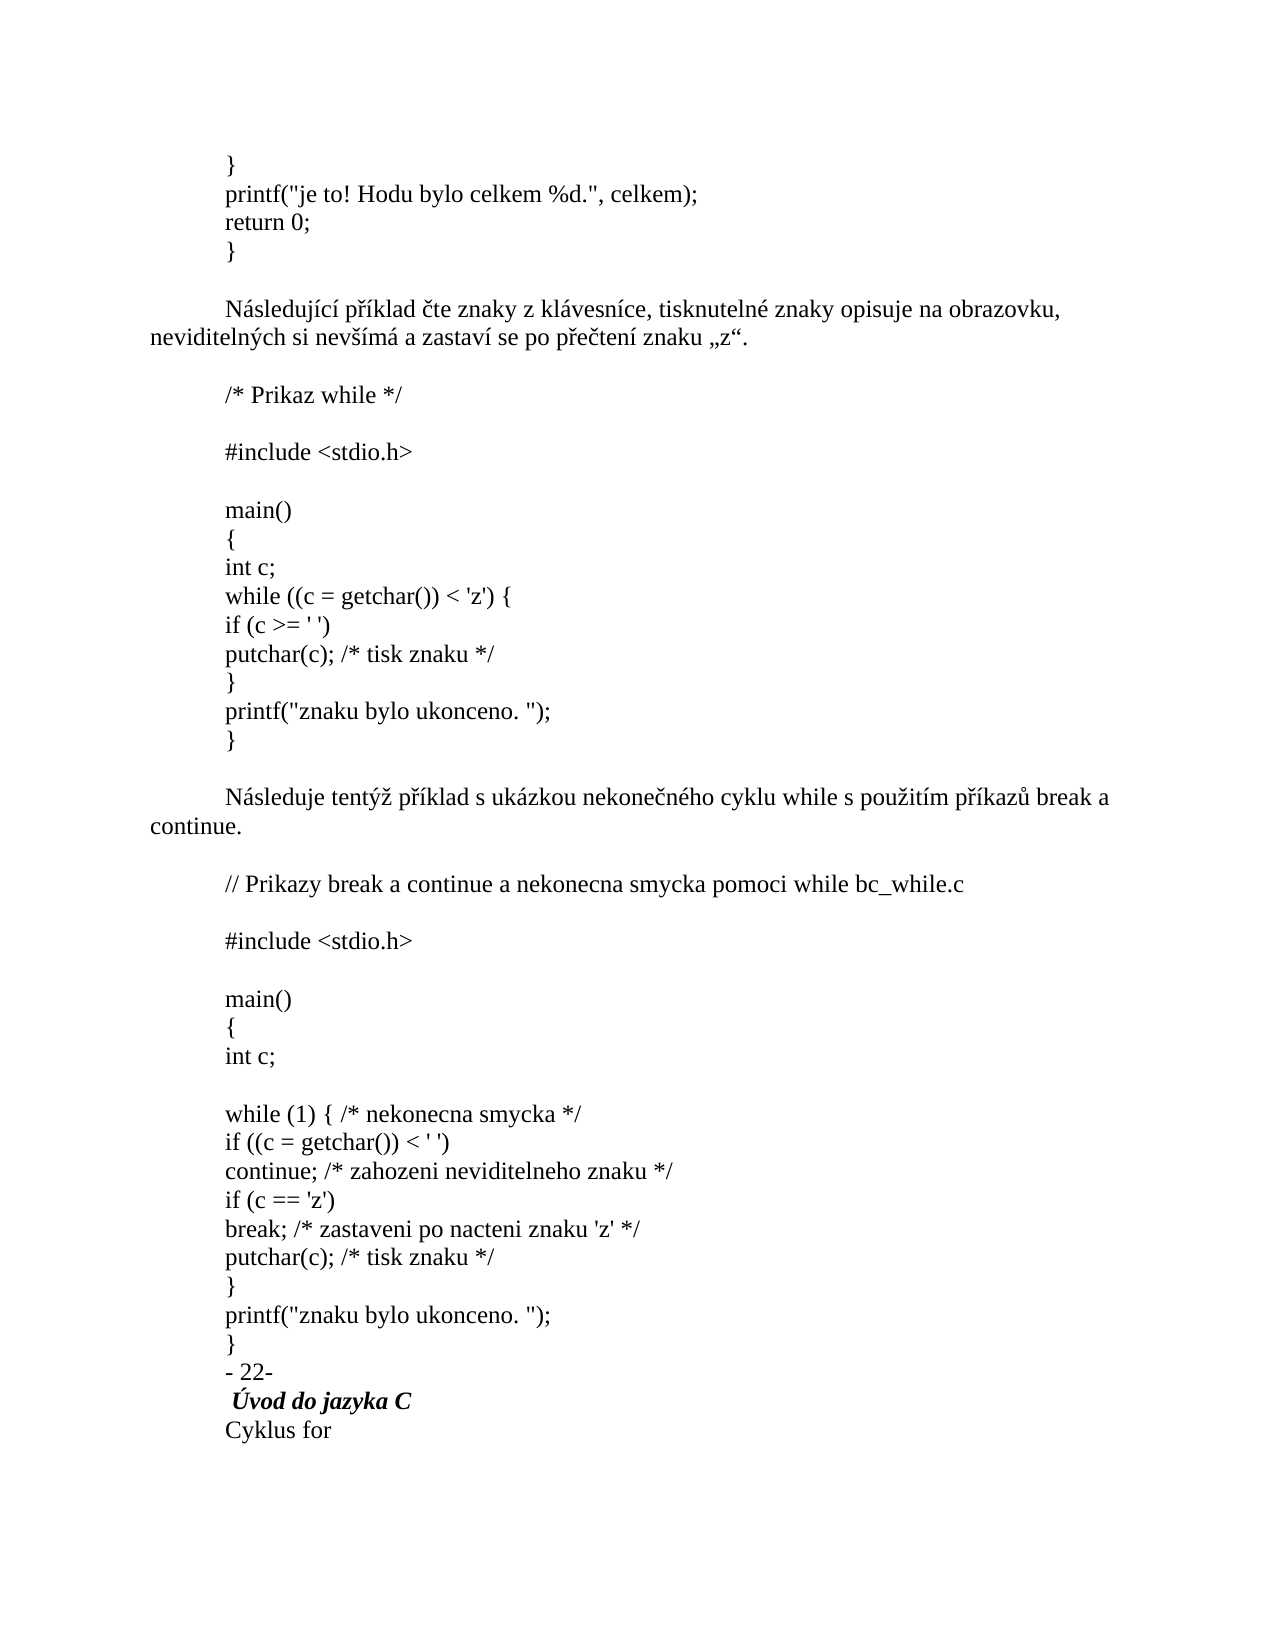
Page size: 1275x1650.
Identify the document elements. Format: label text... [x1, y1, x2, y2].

text } [150, 150, 1125, 179]
text { [150, 1012, 1125, 1041]
text /* Prikaz while */ [150, 380, 1125, 409]
text while (1) { /* nekonecna smycka */ [150, 1099, 1125, 1127]
text #include <stdio.h> [150, 437, 1125, 466]
text putchar(c); /* tisk znaku */ [150, 639, 1125, 667]
text break; /* zastaveni po nacteni znaku 'z' */ [150, 1214, 1125, 1242]
text int c; [150, 1041, 1125, 1070]
text main() [150, 495, 1125, 524]
text - 22- [150, 1357, 1125, 1386]
text } [150, 725, 1125, 754]
text Následující příklad čte znaky z klávesníce, tisknutelné znaky opisuje na obrazovku, neviditelných si nevšímá a zastaví se po přečtení znaku „z“. [150, 294, 1125, 351]
text int c; [150, 552, 1125, 581]
text return 0; [150, 207, 1125, 236]
text } [150, 1329, 1125, 1357]
text // Prikazy break a continue a nekonecna smycka pomoci while bc_while.c [150, 869, 1125, 897]
text } [150, 236, 1125, 265]
text #include <stdio.h> [150, 926, 1125, 955]
text Následuje tentýž příklad s ukázkou nekonečného cyklu while s použitím příkazů break a continue. [150, 782, 1125, 840]
text printf("znaku bylo ukonceno. "); [150, 696, 1125, 725]
text if (c >= ' ') [150, 610, 1125, 639]
text if ((c = getchar()) < ' ') [150, 1127, 1125, 1156]
text putchar(c); /* tisk znaku */ [150, 1242, 1125, 1271]
text } [150, 1271, 1125, 1300]
text } [150, 667, 1125, 696]
text printf("je to! Hodu bylo celkem %d.", celkem); [150, 179, 1125, 207]
text printf("znaku bylo ukonceno. "); [150, 1300, 1125, 1329]
text Úvod do jazyka C [150, 1386, 1125, 1415]
text main() [150, 984, 1125, 1012]
text Cyklus for [150, 1415, 1125, 1444]
text { [150, 524, 1125, 552]
text while ((c = getchar()) < 'z') { [150, 581, 1125, 610]
text if (c == 'z') [150, 1185, 1125, 1214]
text continue; /* zahozeni neviditelneho znaku */ [150, 1156, 1125, 1185]
